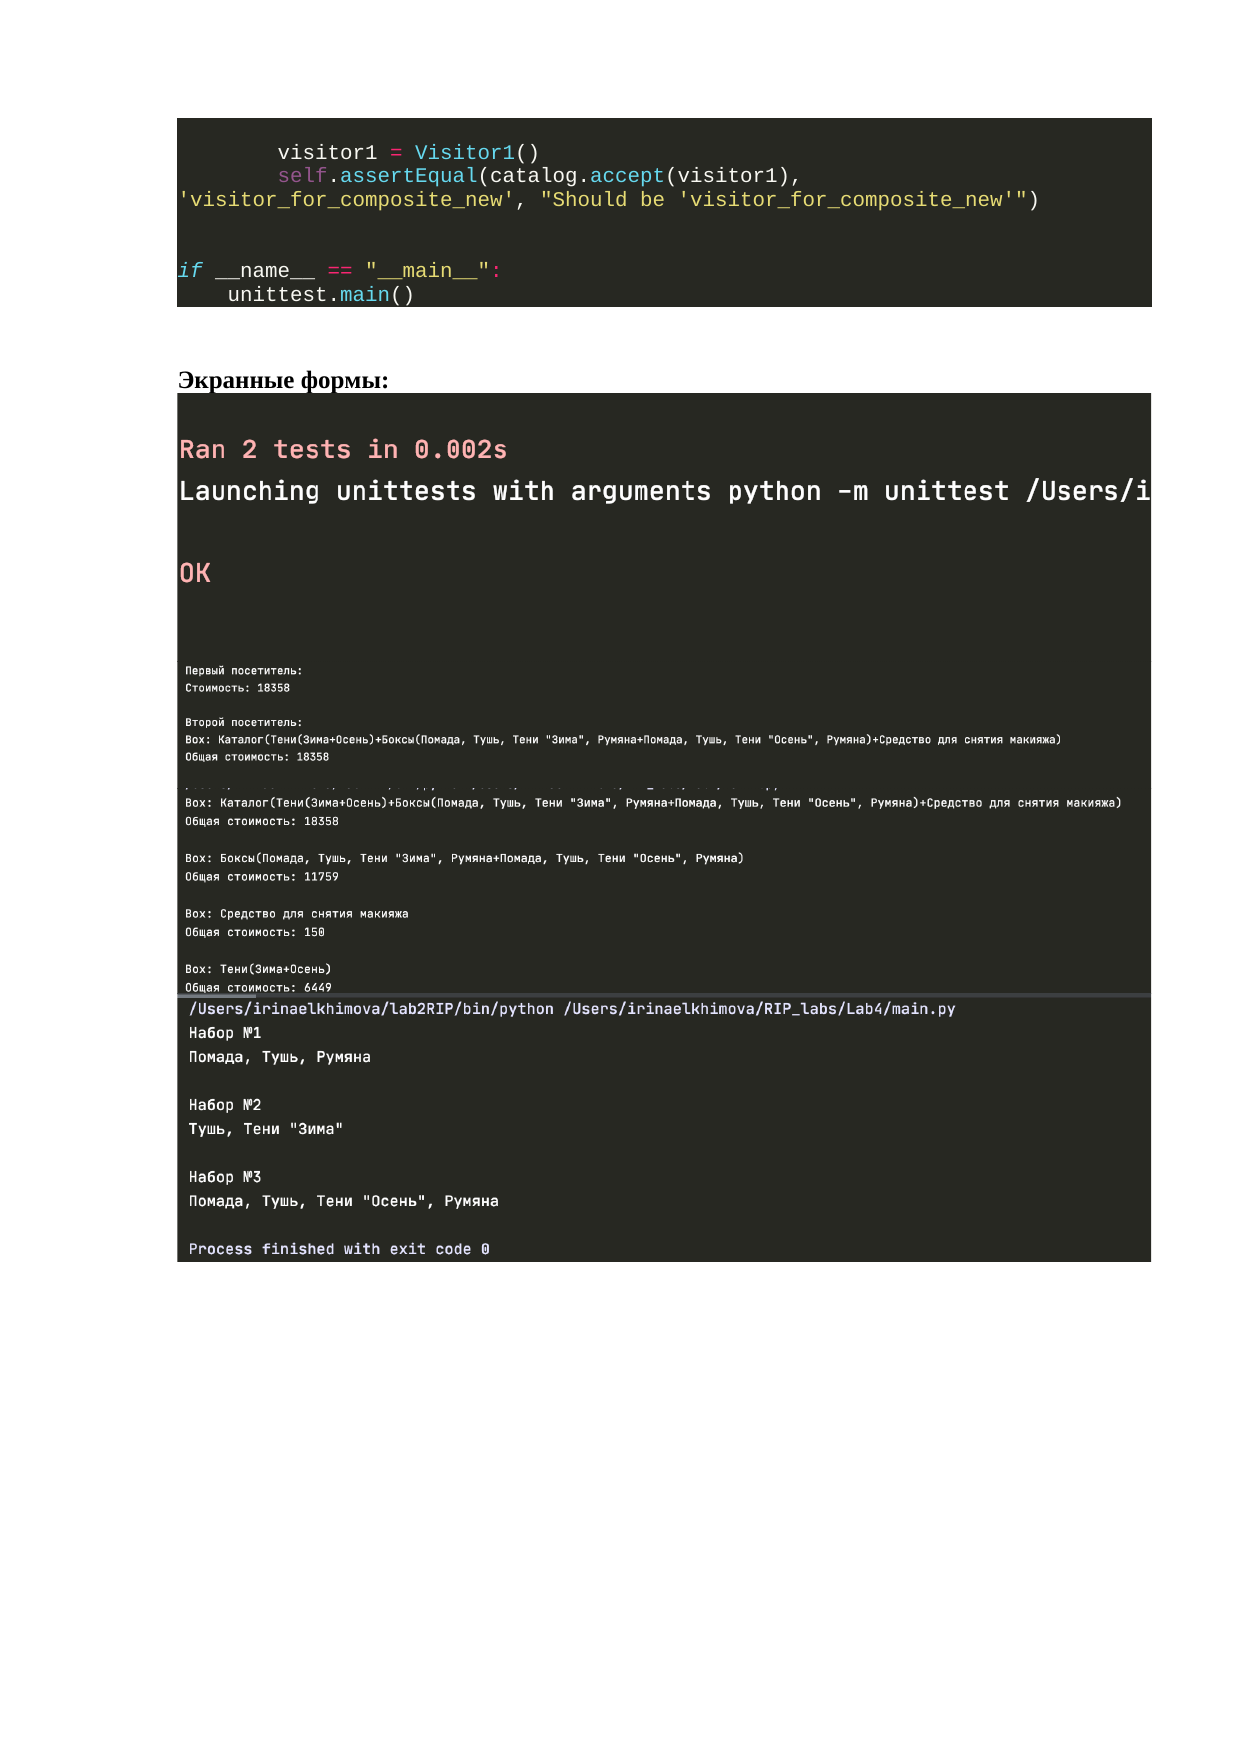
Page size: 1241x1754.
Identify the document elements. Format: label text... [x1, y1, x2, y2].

picture [177, 393, 1152, 1262]
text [177, 118, 1152, 307]
text Экранные формы: [177, 365, 1152, 393]
